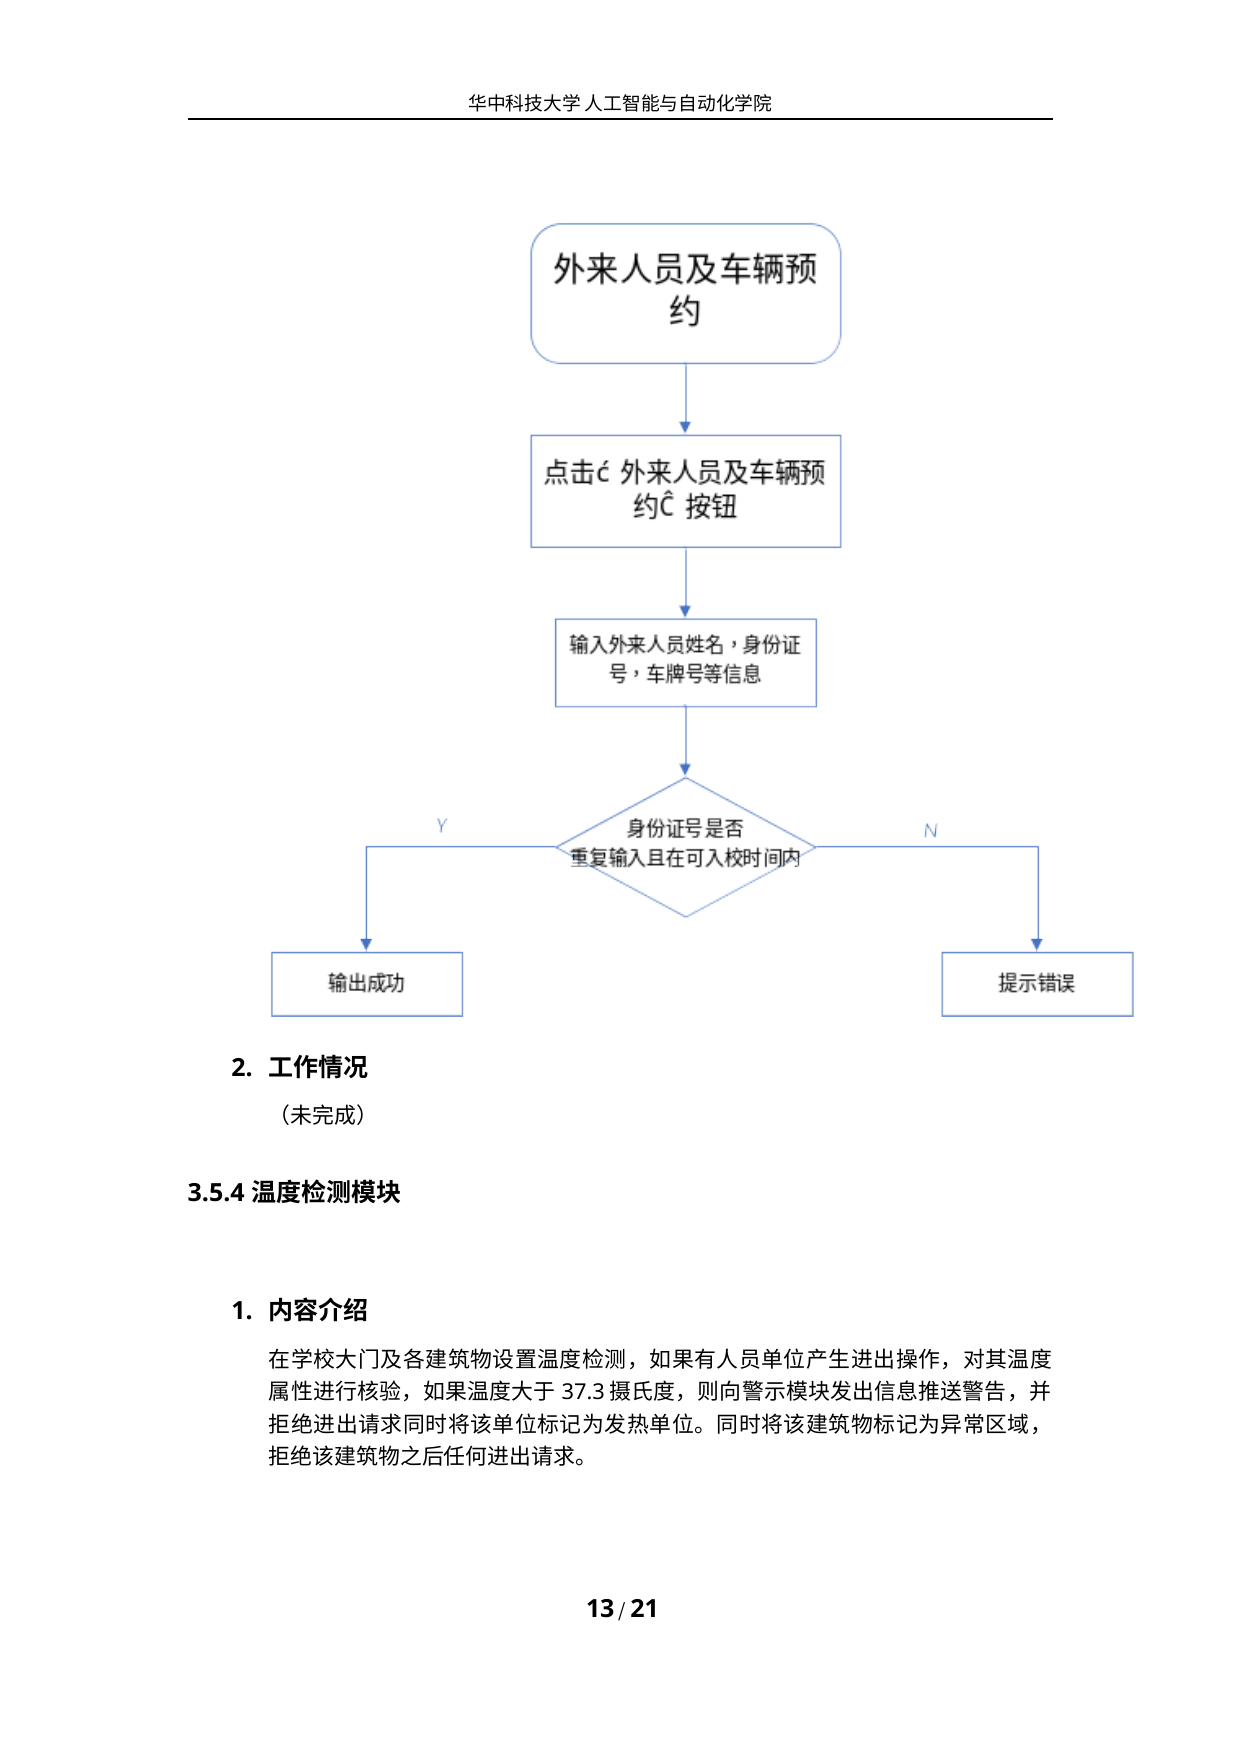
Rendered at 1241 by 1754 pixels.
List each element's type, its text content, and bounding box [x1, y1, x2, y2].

list （未完成） [269, 1098, 1053, 1131]
list 在学校大门及各建筑物设置温度检测，如果有人员单位产生进出操作，对其温度属性进行核验，如果温度大于37.3摄氏度，则向警示模块发出信息推送警告，并拒绝进出请求同时将该单位标记为发热单位。同时将该建筑物标记为异常区域，拒绝该建筑物之后任何进出请求。 [269, 1341, 1053, 1471]
subtitle 3.5.4 温度检测模块 [187, 1158, 1053, 1223]
list 内容介绍 [231, 1276, 1053, 1341]
list 工作情况 [231, 1033, 1053, 1098]
